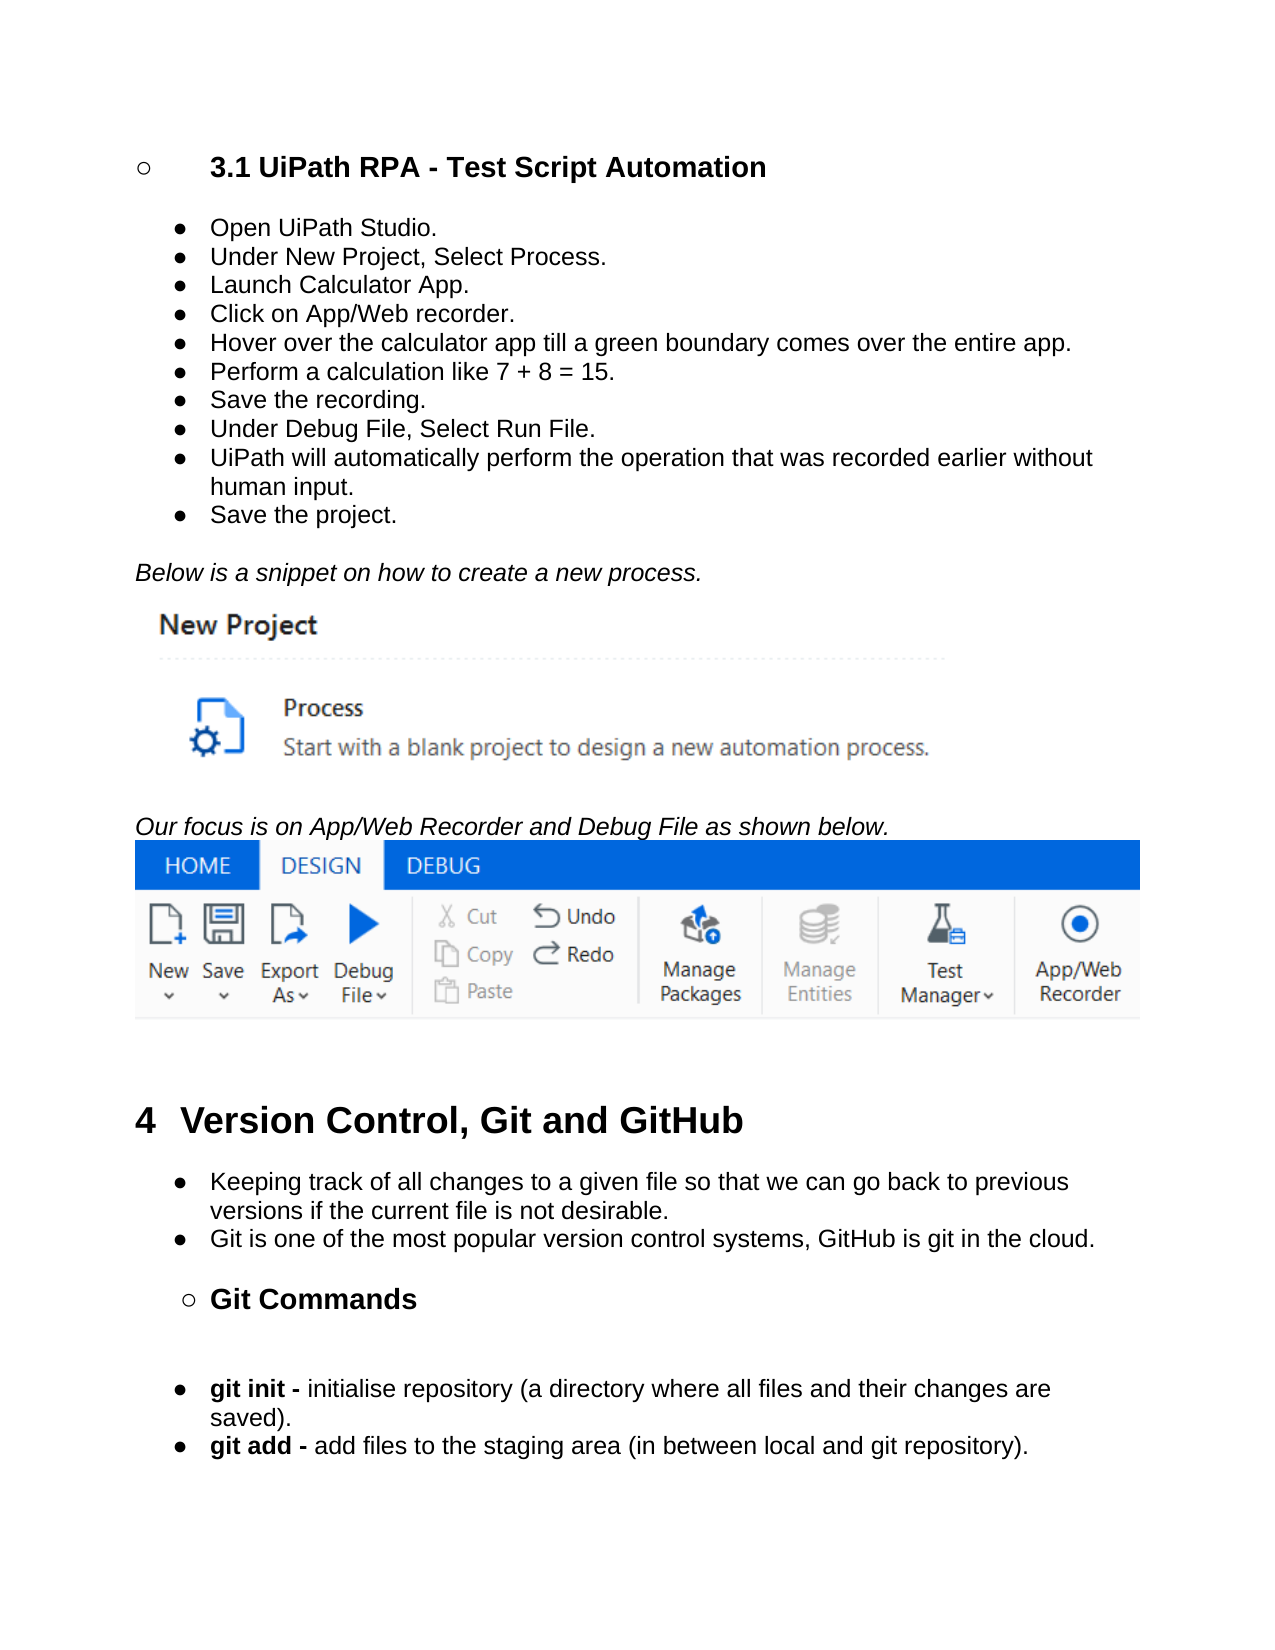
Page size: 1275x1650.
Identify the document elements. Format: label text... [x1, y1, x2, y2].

list Click on App/Web recorder. [172, 299, 1140, 328]
list git init - initialise repository (a directory where all files and their changes are saved). [172, 1374, 1140, 1431]
subtitle Version Control, Git and GitHub [135, 1099, 1140, 1142]
list Under New Project, Select Process. [172, 241, 1140, 270]
text Below is a snippet on how to create a new process. [135, 558, 1140, 586]
text Our focus is on App/Web Recorder and Debug File as shown below. [135, 812, 1140, 840]
picture [135, 840, 1140, 1020]
list Open UiPath Studio. [172, 213, 1140, 241]
list Perform a calculation like 7 + 8 = 15. [172, 356, 1140, 385]
list UiPath will automatically perform the operation that was recorded earlier without human input. [172, 443, 1140, 500]
list git add - add files to the staging area (in between local and git repository). [172, 1431, 1140, 1460]
list Launch Calculator App. [172, 270, 1140, 299]
list Hover over the calculator app till a green boundary comes over the entire app. [172, 328, 1140, 356]
subtitle Git Commands [180, 1282, 1140, 1316]
picture [135, 586, 948, 784]
list Save the recording. [172, 385, 1140, 414]
subtitle 3.1 UiPath RPA - Test Script Automation [135, 150, 1140, 183]
list Under Debug File, Select Run File. [172, 414, 1140, 443]
list Keeping track of all changes to a given file so that we can go back to previous versions if the current file is not desirable. [172, 1167, 1140, 1224]
list Save the project. [172, 500, 1140, 529]
list Git is one of the most popular version control systems, GitHub is git in the cloud. [172, 1224, 1140, 1253]
